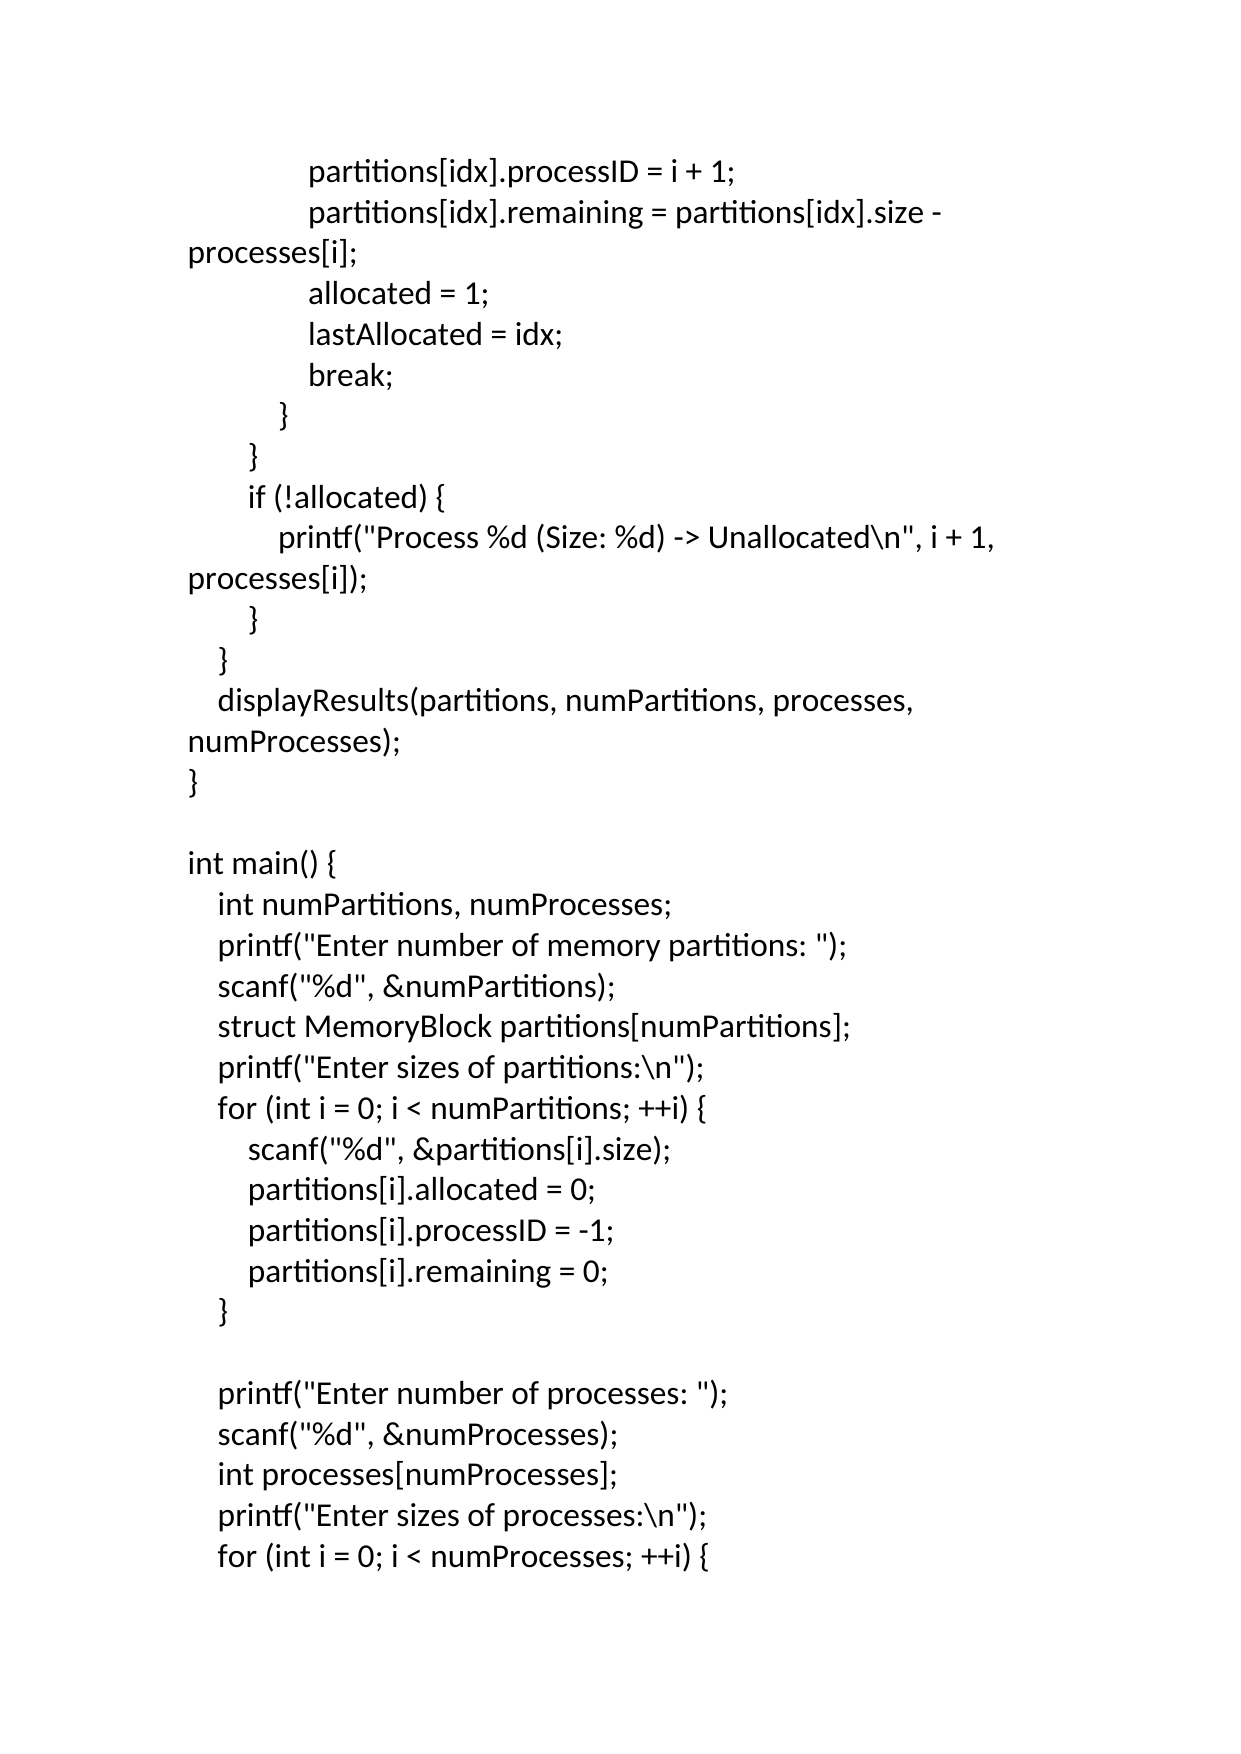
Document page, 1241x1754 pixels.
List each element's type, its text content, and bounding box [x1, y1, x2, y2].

text } [187, 761, 1053, 802]
text printf("Enter number of memory partitions: "); [187, 924, 1053, 964]
text } [187, 394, 1053, 435]
text partitions[i].remaining = 0; [187, 1250, 1053, 1290]
text break; [187, 354, 1053, 394]
text } [187, 598, 1053, 639]
text partitions[i].allocated = 0; [187, 1168, 1053, 1209]
text int main() { [187, 842, 1053, 883]
text int processes[numProcesses]; [187, 1453, 1053, 1494]
text printf("Enter number of processes: "); [187, 1372, 1053, 1413]
text scanf("%d", &partitions[i].size); [187, 1127, 1053, 1168]
text displayResults(partitions, numPartitions, processes, numProcesses); [187, 679, 1053, 761]
text printf("Enter sizes of partitions:\n"); [187, 1046, 1053, 1087]
text } [187, 1290, 1053, 1331]
text printf("Enter sizes of processes:\n"); [187, 1494, 1053, 1535]
text if (!allocated) { [187, 476, 1053, 517]
text int numPartitions, numProcesses; [187, 883, 1053, 924]
text partitions[i].processID = -1; [187, 1209, 1053, 1250]
text printf("Process %d (Size: %d) -> Unallocated\n", i + 1, processes[i]); [187, 517, 1053, 598]
text } [187, 639, 1053, 679]
text scanf("%d", &numProcesses); [187, 1413, 1053, 1453]
text struct MemoryBlock partitions[numPartitions]; [187, 1005, 1053, 1046]
text for (int i = 0; i < numPartitions; ++i) { [187, 1087, 1053, 1127]
text lastAllocated = idx; [187, 313, 1053, 354]
text allocated = 1; [187, 272, 1053, 313]
text partitions[idx].processID = i + 1; [187, 150, 1053, 191]
text } [187, 435, 1053, 476]
text for (int i = 0; i < numProcesses; ++i) { [187, 1535, 1053, 1576]
text partitions[idx].remaining = partitions[idx].size - processes[i]; [187, 191, 1053, 272]
text scanf("%d", &numPartitions); [187, 964, 1053, 1005]
